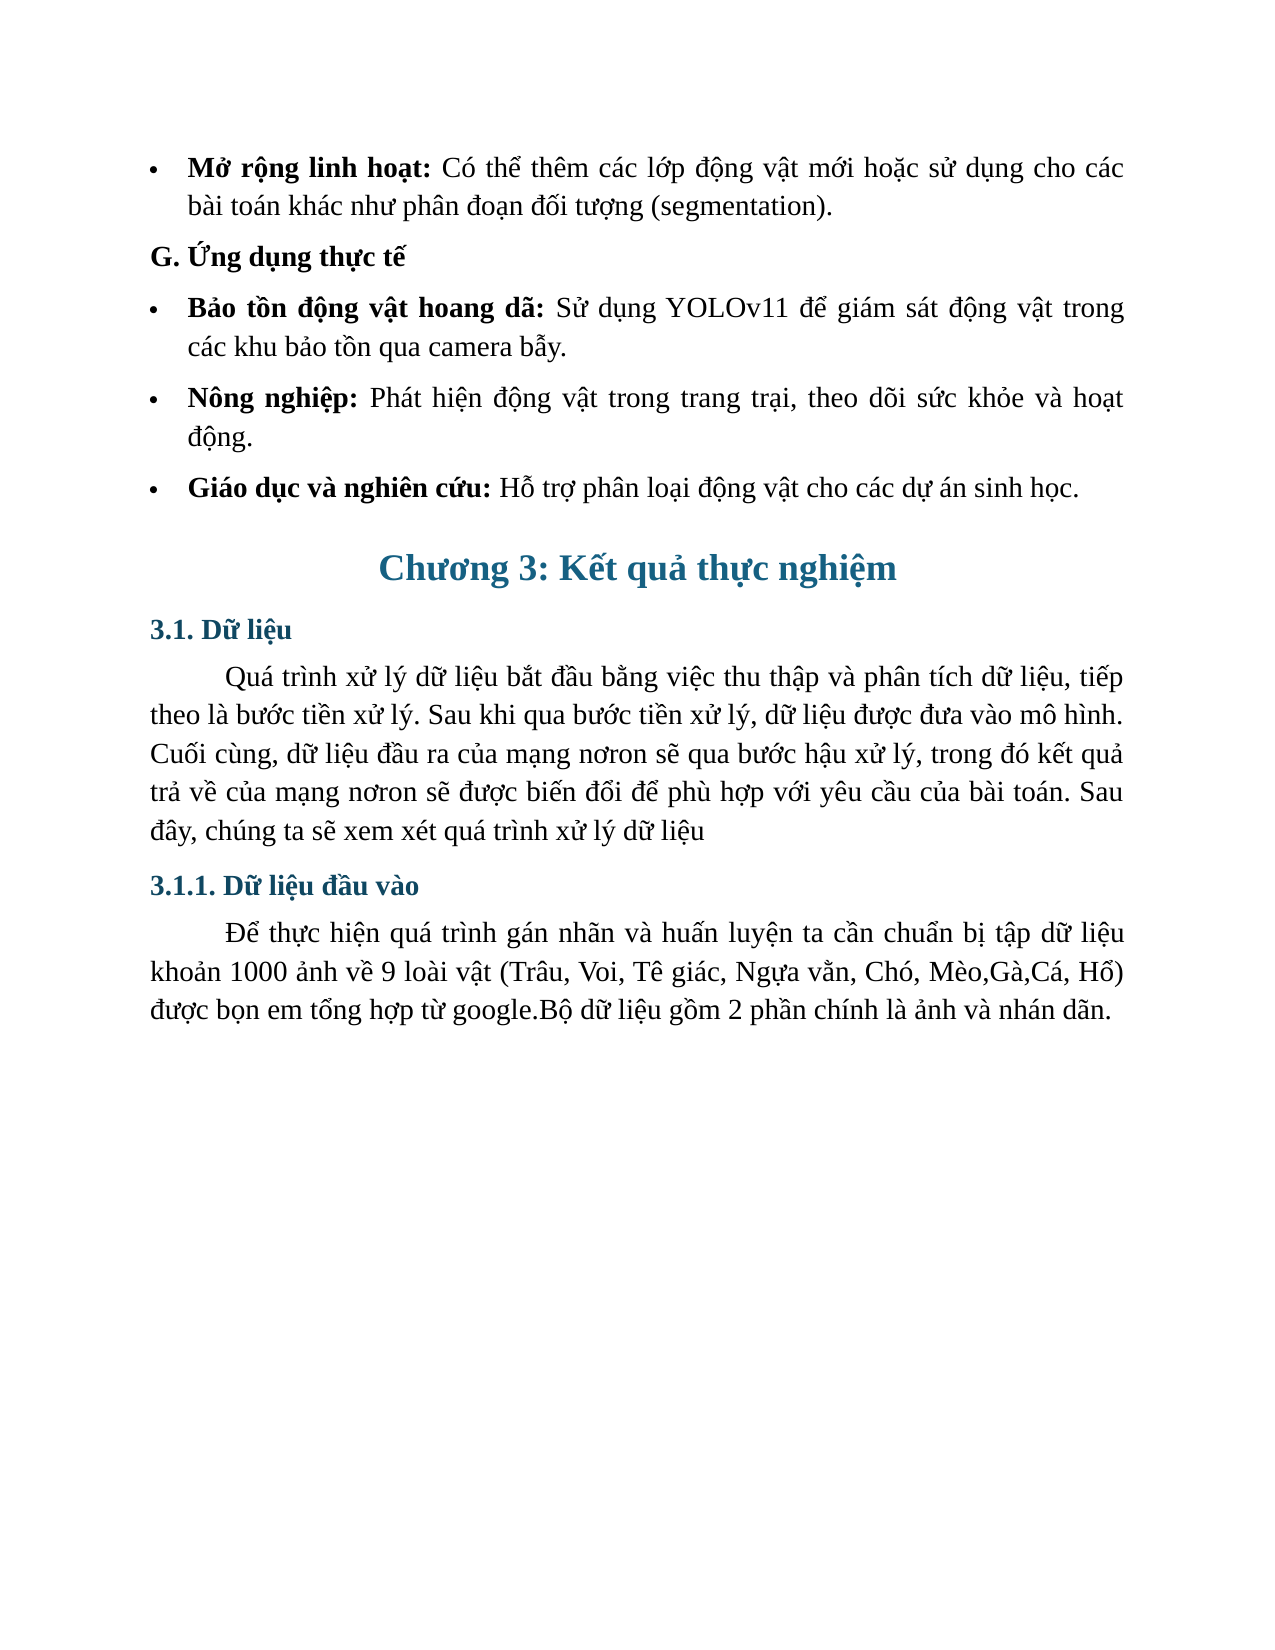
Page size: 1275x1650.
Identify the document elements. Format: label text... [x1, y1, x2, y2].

subtitle 3.1.1. Dữ liệu đầu vào [150, 868, 1125, 902]
list Mở rộng linh hoạt: Có thể thêm các lớp động vật mới hoặc sử dụng cho các bài toán khác như phân đoạn đối tượng (segmentation). [150, 150, 1125, 222]
text G. Ứng dụng thực tế [150, 239, 1125, 273]
list Giáo dục và nghiên cứu: Hỗ trợ phân loại động vật cho các dự án sinh học. [150, 470, 1125, 503]
list Bảo tồn động vật hoang dã: Sử dụng YOLOv11 để giám sát động vật trong các khu bảo tồn qua camera bẫy. [150, 291, 1125, 363]
subtitle 3.1. Dữ liệu [150, 612, 1125, 646]
subtitle Chương 3: Kết quả thực nghiệm [150, 546, 1125, 589]
text Để thực hiện quá trình gán nhãn và huấn luyện ta cần chuẩn bị tập dữ liệu khoản 1000 ảnh về 9 loài vật (Trâu, Voi, Tê giác, Ngựa vằn, Chó, Mèo,Gà,Cá, Hổ) được bọn em tổng hợp từ google.Bộ dữ liệu gồm 2 phần chính là ảnh và nhán dãn. [150, 915, 1125, 1026]
text Quá trình xử lý dữ liệu bắt đầu bằng việc thu thập và phân tích dữ liệu, tiếp theo là bước tiền xử lý. Sau khi qua bước tiền xử lý, dữ liệu được đưa vào mô hình. Cuối cùng, dữ liệu đầu ra của mạng nơron sẽ qua bước hậu xử lý, trong đó kết quả trả về của mạng nơron sẽ được biến đổi để phù hợp với yêu cầu của bài toán. Sau đây, chúng ta sẽ xem xét quá trình xử lý dữ liệu [150, 659, 1125, 847]
list Nông nghiệp: Phát hiện động vật trong trang trại, theo dõi sức khỏe và hoạt động. [150, 380, 1125, 452]
